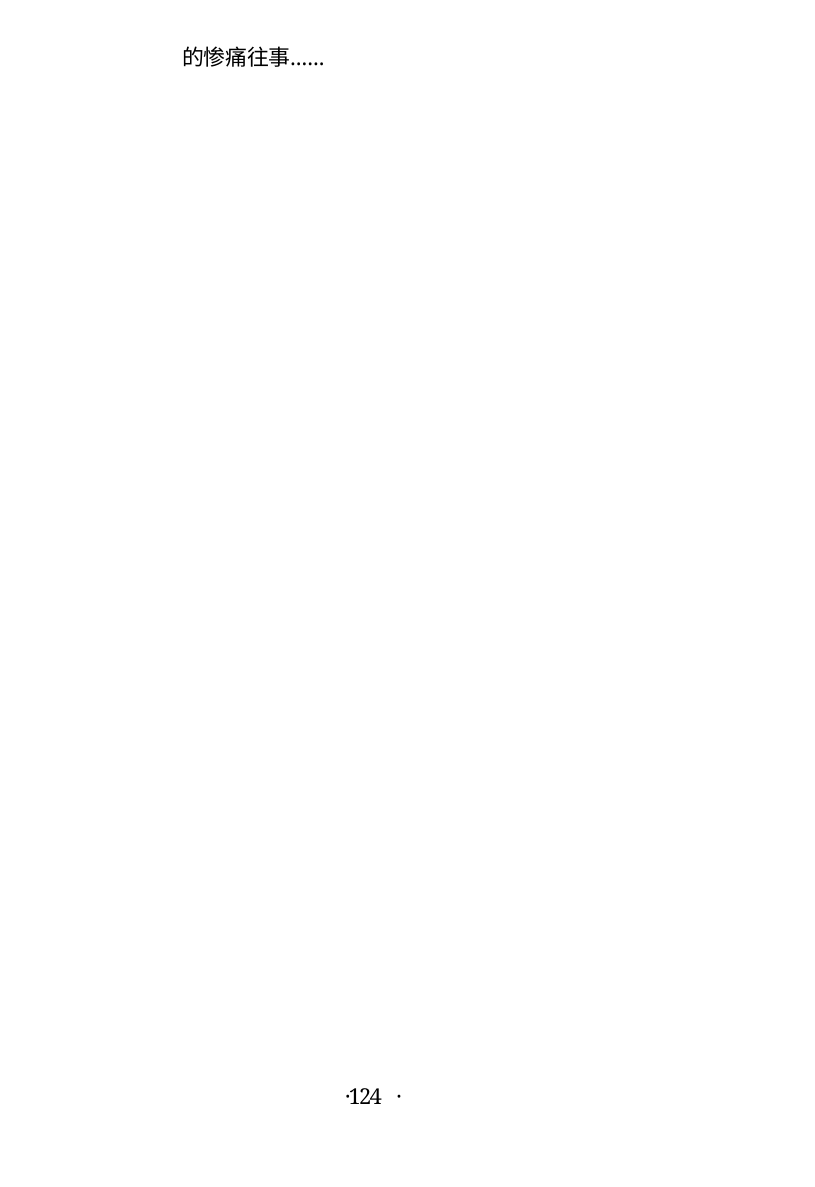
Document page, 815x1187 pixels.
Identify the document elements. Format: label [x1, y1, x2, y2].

text [171, 42, 665, 71]
